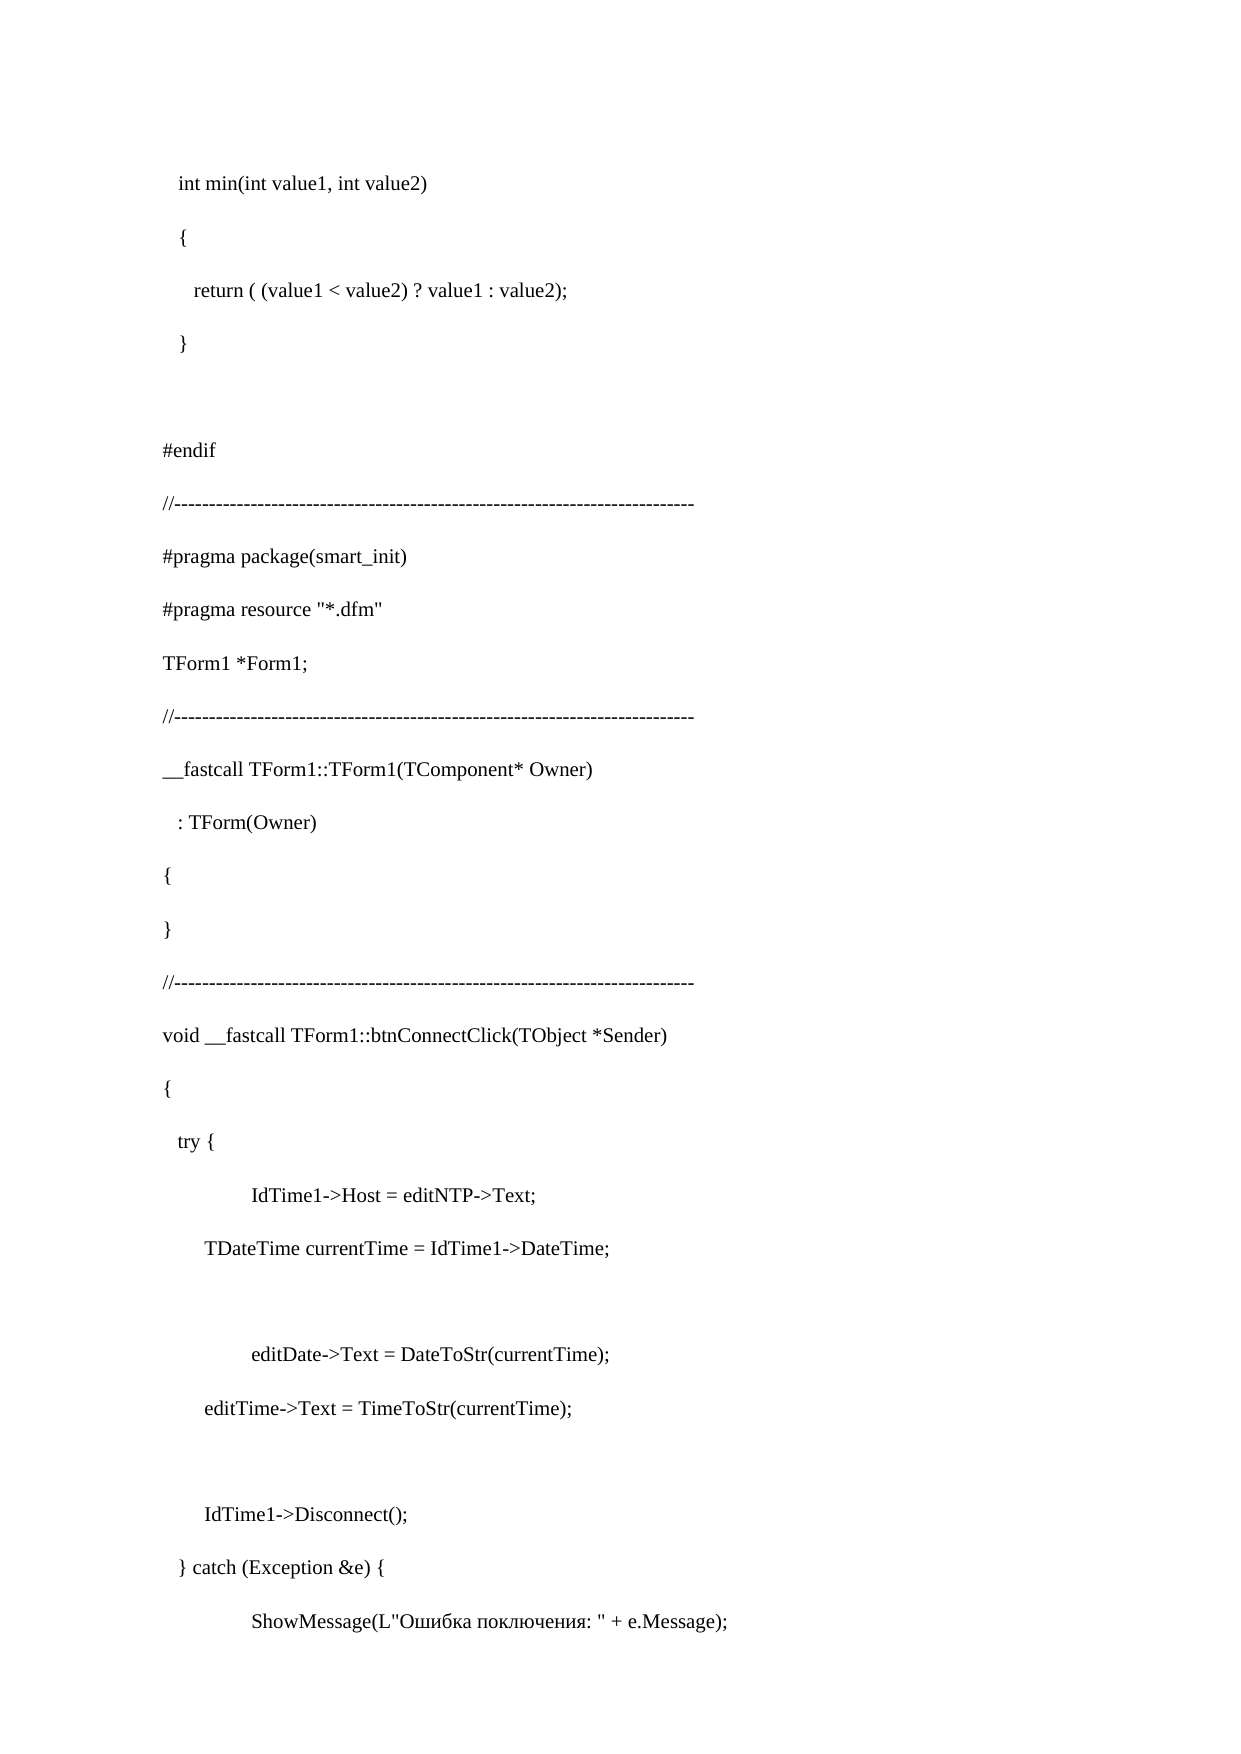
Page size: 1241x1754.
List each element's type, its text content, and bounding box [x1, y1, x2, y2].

text //--------------------------------------------------------------------------- [162, 491, 1152, 515]
text } [162, 917, 1152, 941]
text #endif [162, 437, 1152, 462]
text TForm1 *Form1; [162, 650, 1152, 674]
text { [162, 1076, 1152, 1100]
text IdTime1->Disconnect(); [162, 1502, 1152, 1526]
text return ( (value1 < value2) ? value1 : value2); [162, 278, 1152, 302]
text ShowMessage(L"Ошибка поключения: " + e.Message); [162, 1608, 1152, 1633]
text editDate->Text = DateToStr(currentTime); [162, 1342, 1152, 1366]
text editTime->Text = TimeToStr(currentTime); [162, 1396, 1152, 1420]
text //--------------------------------------------------------------------------- [162, 970, 1152, 994]
text //--------------------------------------------------------------------------- [162, 704, 1152, 728]
text IdTime1->Host = editNTP->Text; [162, 1183, 1152, 1207]
text void __fastcall TForm1::btnConnectClick(TObject *Sender) [162, 1023, 1152, 1047]
text TDateTime currentTime = IdTime1->DateTime; [162, 1236, 1152, 1260]
text { [162, 224, 1152, 249]
text #pragma resource "*.dfm" [162, 597, 1152, 621]
text : TForm(Owner) [162, 810, 1152, 834]
text #pragma package(smart_init) [162, 544, 1152, 568]
text try { [162, 1129, 1152, 1153]
text int min(int value1, int value2) [162, 171, 1152, 195]
text } [162, 331, 1152, 355]
text __fastcall TForm1::TForm1(TComponent* Owner) [162, 757, 1152, 781]
text { [162, 863, 1152, 887]
text } catch (Exception &e) { [162, 1555, 1152, 1579]
